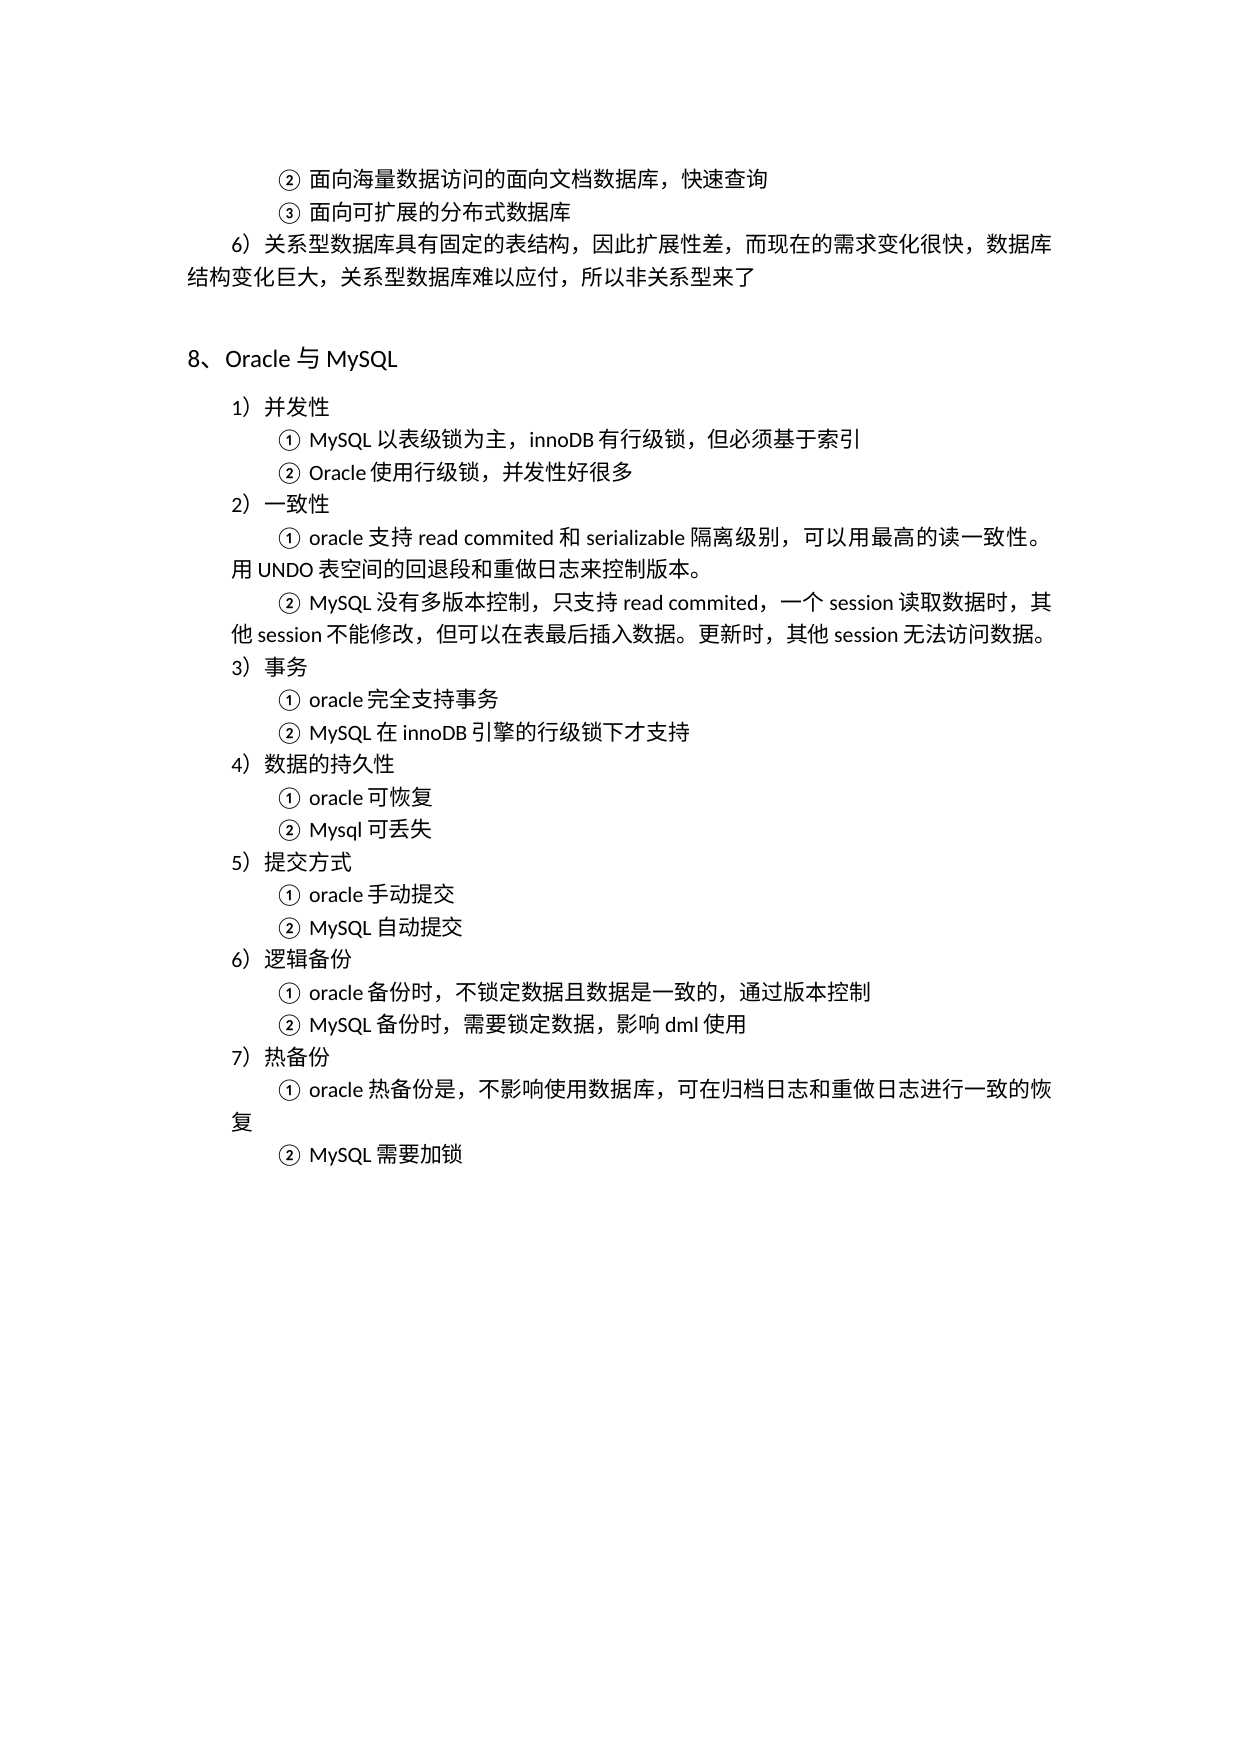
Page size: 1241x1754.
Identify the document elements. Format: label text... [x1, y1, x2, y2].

list Oracle使用行级锁，并发性好很多 [231, 454, 1053, 487]
list MySQL备份时，需要锁定数据，影响dml使用 [231, 1007, 1053, 1039]
list oracle支持read commited和serializable隔离级别，可以用最高的读一致性。用UNDO表空间的回退段和重做日志来控制版本。 [231, 519, 1053, 584]
list 面向可扩展的分布式数据库 [231, 194, 1053, 227]
list 提交方式 [187, 844, 1053, 877]
list 逻辑备份 [187, 942, 1053, 974]
list oracle可恢复 [231, 779, 1053, 812]
list MySQL没有多版本控制，只支持read commited，一个session读取数据时，其他session不能修改，但可以在表最后插入数据。更新时，其他session无法访问数据。 [231, 584, 1053, 649]
list oracle手动提交 [231, 877, 1053, 909]
list 关系型数据库具有固定的表结构，因此扩展性差，而现在的需求变化很快，数据库结构变化巨大，关系型数据库难以应付，所以非关系型来了 [187, 227, 1053, 292]
list 并发性 [187, 389, 1053, 422]
list 面向海量数据访问的面向文档数据库，快速查询 [231, 162, 1053, 194]
list 热备份 [187, 1039, 1053, 1072]
list MySQL自动提交 [231, 909, 1053, 942]
list 数据的持久性 [187, 747, 1053, 779]
list 一致性 [187, 487, 1053, 519]
list Mysql可丢失 [231, 812, 1053, 844]
list oracle备份时，不锁定数据且数据是一致的，通过版本控制 [231, 974, 1053, 1007]
list MySQL在innoDB引擎的行级锁下才支持 [231, 714, 1053, 747]
list MySQL以表级锁为主，innoDB有行级锁，但必须基于索引 [231, 422, 1053, 454]
list MySQL需要加锁 [231, 1137, 1053, 1169]
list 事务 [187, 649, 1053, 682]
list oracle热备份是，不影响使用数据库，可在归档日志和重做日志进行一致的恢复 [231, 1072, 1053, 1137]
list Oracle与MySQL [187, 324, 1053, 389]
list oracle完全支持事务 [231, 682, 1053, 714]
